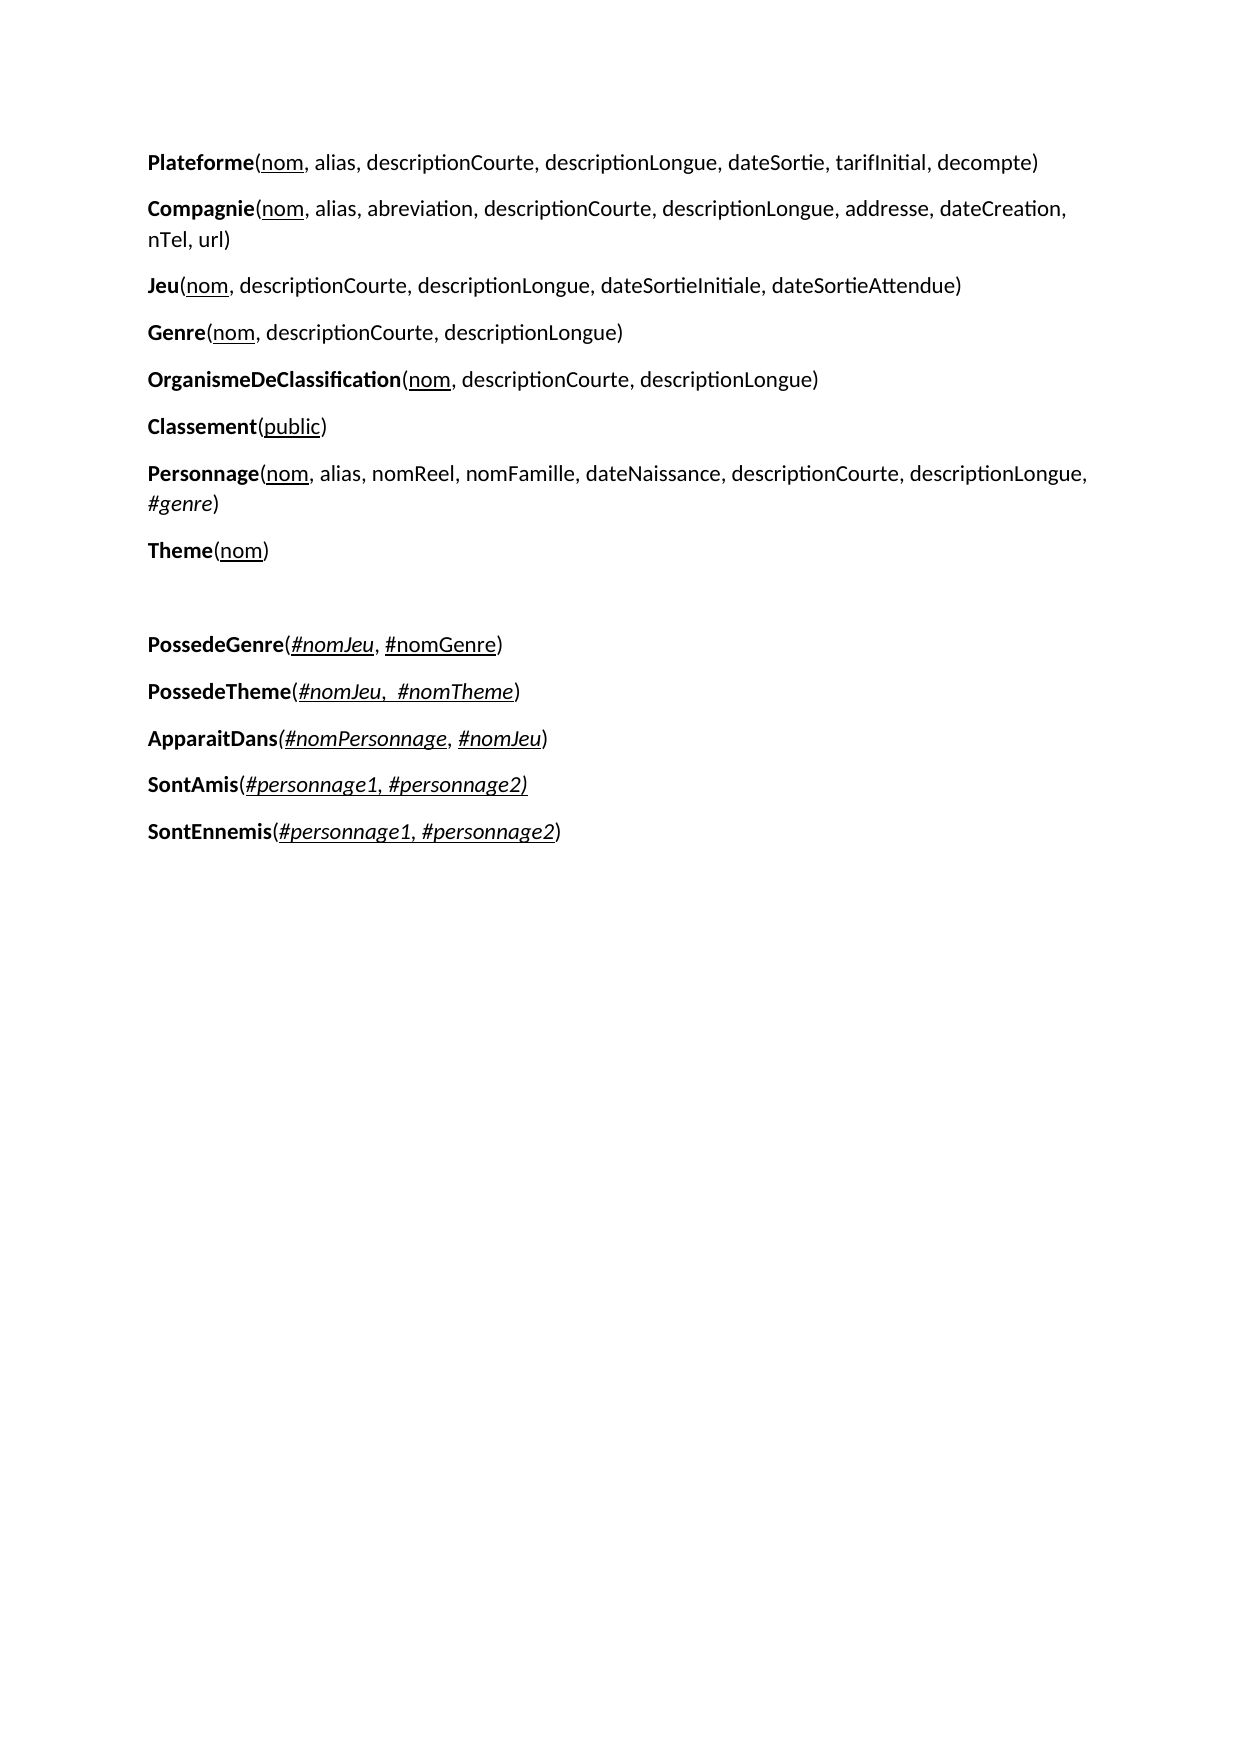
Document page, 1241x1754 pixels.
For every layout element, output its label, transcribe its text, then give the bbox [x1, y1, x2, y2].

text Genre(nom, descriptionCourte, descriptionLongue) [148, 318, 1093, 346]
text Classement(public) [148, 412, 1093, 440]
text SontEnnemis(#personnage1, #personnage2) [148, 817, 1093, 845]
text Compagnie(nom, alias, abreviation, descriptionCourte, descriptionLongue, addresse, dateCreation, nTel, url) [148, 194, 1093, 253]
text Theme(nom) [148, 536, 1093, 564]
text Jeu(nom, descriptionCourte, descriptionLongue, dateSortieInitiale, dateSortieAttendue) [148, 272, 1093, 299]
text Personnage(nom, alias, nomReel, nomFamille, dateNaissance, descriptionCourte, descriptionLongue, #genre) [148, 459, 1093, 517]
text PossedeGenre(#nomJeu, #nomGenre) [148, 630, 1093, 658]
text OrganismeDeClassification(nom, descriptionCourte, descriptionLongue) [148, 365, 1093, 393]
text ApparaitDans(#nomPersonnage, #nomJeu) [148, 724, 1093, 752]
text PossedeTheme(#nomJeu, #nomTheme) [148, 677, 1093, 705]
text SontAmis(#personnage1, #personnage2) [148, 771, 1093, 798]
text Plateforme(nom, alias, descriptionCourte, descriptionLongue, dateSortie, tarifInitial, decompte) [148, 148, 1093, 176]
